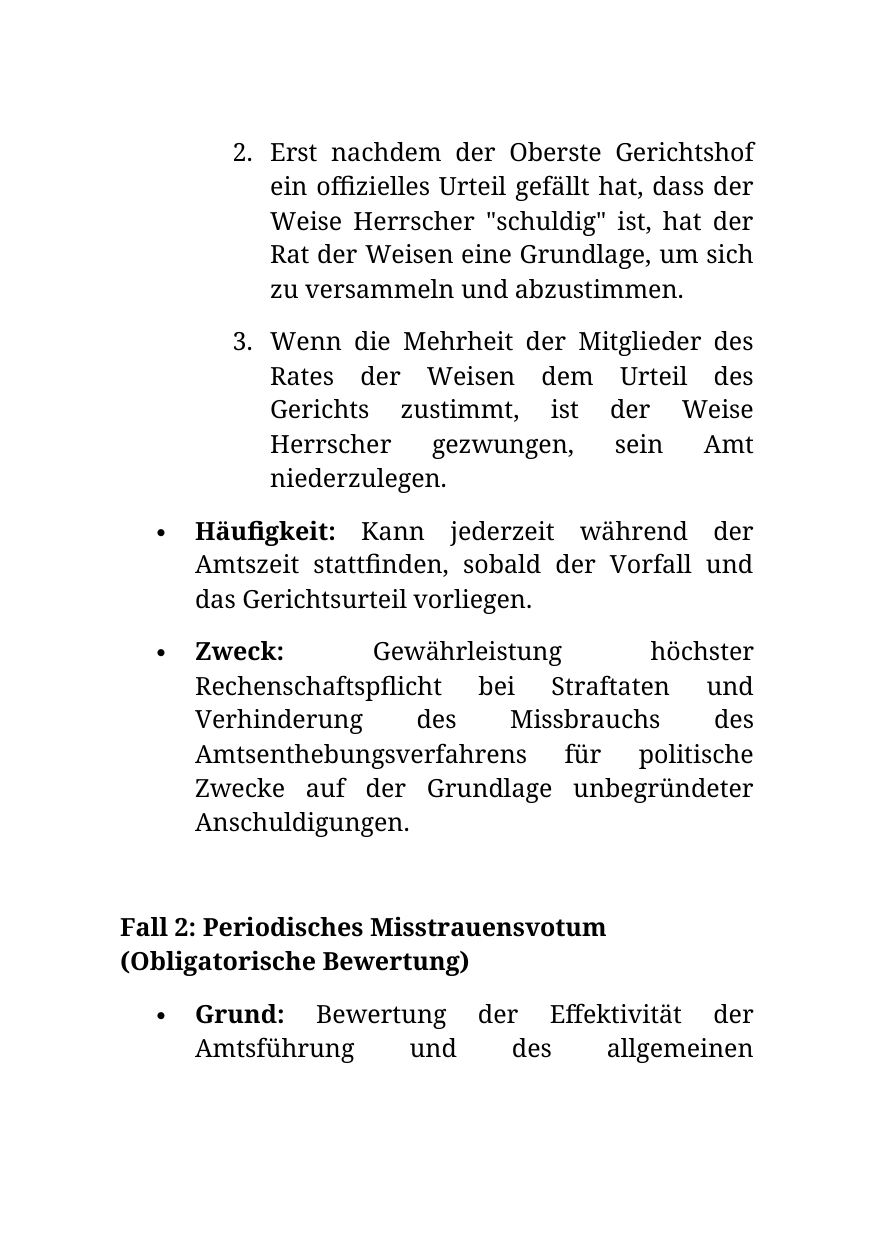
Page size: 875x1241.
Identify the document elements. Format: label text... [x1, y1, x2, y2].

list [157, 997, 754, 1065]
list Erst nachdem der Oberste Gerichtshof ein offizielles Urteil gefällt hat, dass der Weise Herrscher "schuldig" ist, hat der Rat der Weisen eine Grundlage, um sich zu versammeln und abzustimmen. [232, 135, 754, 305]
list Zweck: Gewährleistung höchster Rechenschaftspflicht bei Straftaten und Verhinderung des Missbrauchs des Amtsenthebungsverfahrens für politische Zwecke auf der Grundlage unbegründeter Anschuldigungen. [157, 634, 754, 838]
list Wenn die Mehrheit der Mitglieder des Rates der Weisen dem Urteil des Gerichts zustimmt, ist der Weise Herrscher gezwungen, sein Amt niederzulegen. [232, 324, 754, 494]
text Fall 2: Periodisches Misstrauensvotum (Obligatorische Bewertung) [120, 910, 754, 978]
list Häufigkeit: Kann jederzeit während der Amtszeit stattfinden, sobald der Vorfall und das Gerichtsurteil vorliegen. [157, 513, 754, 615]
